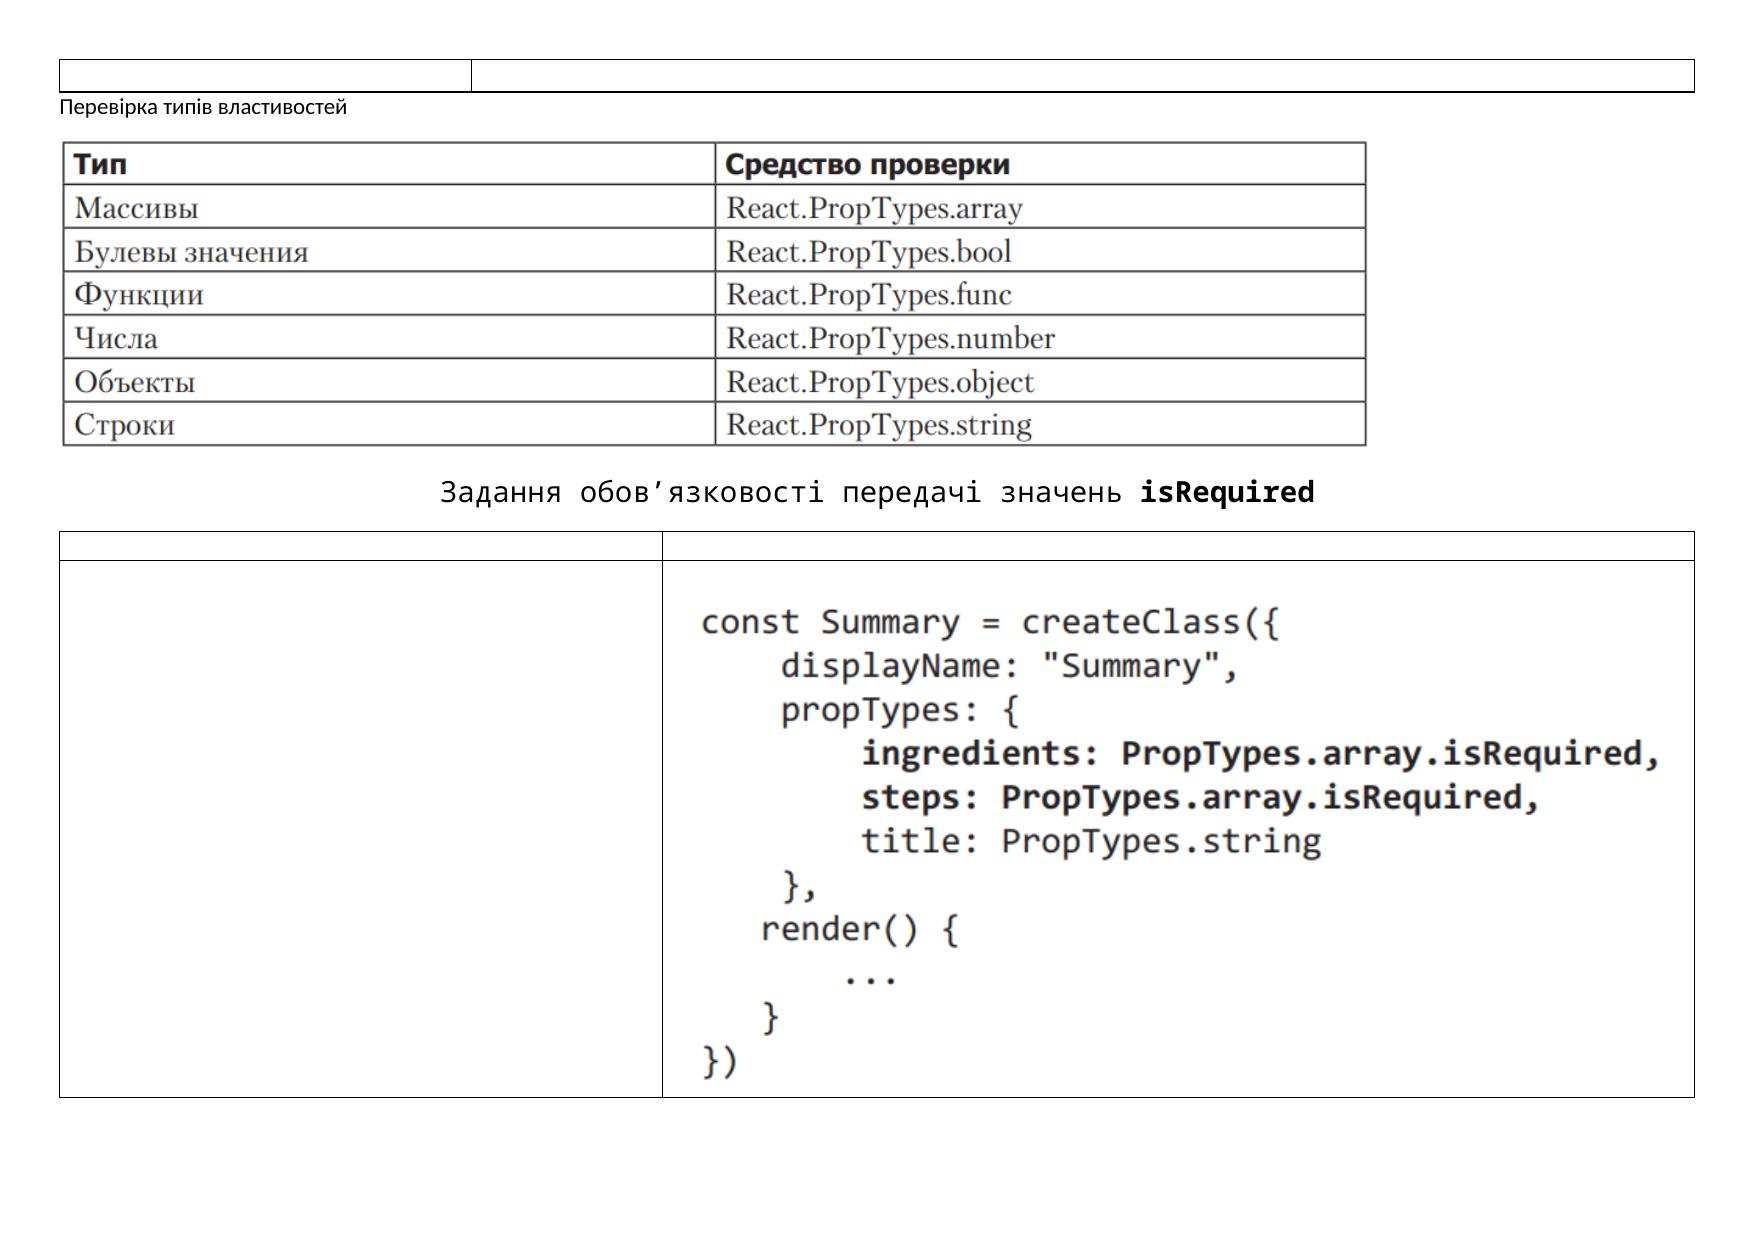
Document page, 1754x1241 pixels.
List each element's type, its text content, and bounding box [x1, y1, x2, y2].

text Перевірка типів властивостей [59, 93, 1695, 120]
text Задання обов’язковості передачі значень isRequired [59, 471, 1695, 511]
table_header [60, 532, 662, 560]
picture [59, 139, 1375, 453]
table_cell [60, 60, 471, 91]
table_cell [472, 60, 1694, 91]
table_cell [60, 561, 662, 1097]
table_header [663, 532, 1694, 560]
table_cell [663, 561, 1694, 1097]
picture [673, 589, 1683, 1097]
